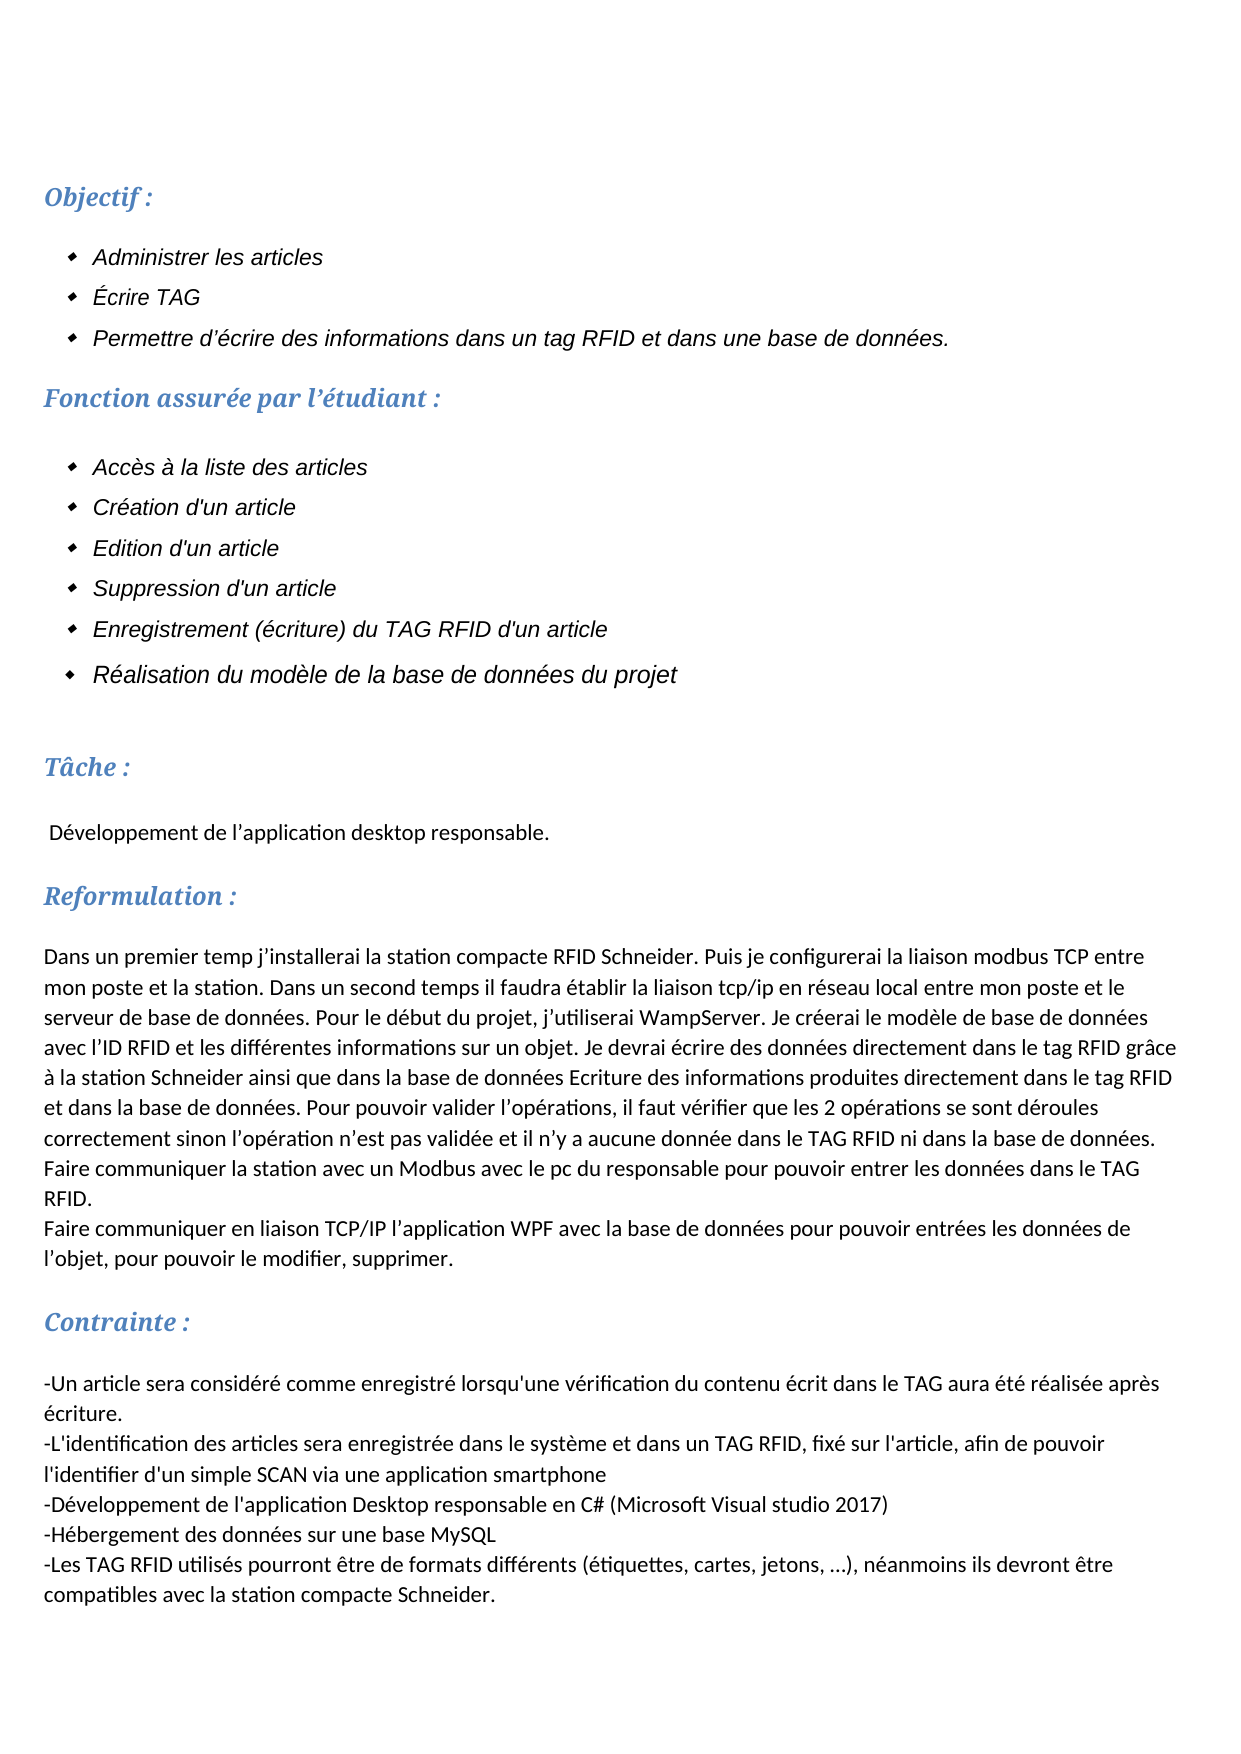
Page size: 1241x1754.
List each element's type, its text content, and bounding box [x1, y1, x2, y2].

text -Hébergement des données sur une base MySQL [44, 1520, 1192, 1548]
list Edition d'un article [63, 534, 1192, 561]
text Contrainte : [44, 1305, 1192, 1339]
list Permettre d’écrire des informations dans un tag RFID et dans une base de données. [63, 324, 1192, 351]
list Écrire TAG [63, 284, 1192, 310]
text Développement de l’application desktop responsable. [44, 818, 1192, 846]
list Enregistrement (écriture) du TAG RFID d'un article [63, 616, 1192, 642]
text Faire communiquer en liaison TCP/IP l’application WPF avec la base de données pour pouvoir entrées les données de l’objet, pour pouvoir le modifier, supprimer. [44, 1214, 1192, 1272]
list Administrer les articles [63, 243, 1192, 270]
text Faire communiquer la station avec un Modbus avec le pc du responsable pour pouvoir entrer les données dans le TAG RFID. [44, 1154, 1192, 1212]
text Fonction assurée par l’étudiant : [44, 381, 1192, 415]
text Dans un premier temp j’installerai la station compacte RFID Schneider. Puis je configurerai la liaison modbus TCP entre mon poste et la station. Dans un second temps il faudra établir la liaison tcp/ip en réseau local entre mon poste et le serveur de base de données. Pour le début du projet, j’utiliserai WampServer. Je créerai le modèle de base de données avec l’ID RFID et les différentes informations sur un objet. Je devrai écrire des données directement dans le tag RFID grâce à la station Schneider ainsi que dans la base de données Ecriture des informations produites directement dans le tag RFID et dans la base de données. Pour pouvoir valider l’opérations, il faut vérifier que les 2 opérations se sont déroules correctement sinon l’opération n’est pas validée et il n’y a aucune donnée dans le TAG RFID ni dans la base de données. [44, 942, 1192, 1152]
list Réalisation du modèle de la base de données du projet [63, 660, 1192, 689]
text -L'identification des articles sera enregistrée dans le système et dans un TAG RFID, fixé sur l'article, afin de pouvoir l'identifier d'un simple SCAN via une application smartphone [44, 1429, 1192, 1488]
text -Les TAG RFID utilisés pourront être de formats différents (étiquettes, cartes, jetons, …), néanmoins ils devront être compatibles avec la station compacte Schneider. [44, 1550, 1192, 1609]
list Suppression d'un article [63, 575, 1192, 601]
text Reformulation : [44, 878, 1192, 912]
text Objectif : [44, 179, 1192, 213]
list Création d'un article [63, 494, 1192, 520]
text Tâche : [44, 749, 1192, 784]
list Accès à la liste des articles [63, 453, 1192, 480]
text -Développement de l'application Desktop responsable en C# (Microsoft Visual studio 2017) [44, 1490, 1192, 1518]
text -Un article sera considéré comme enregistré lorsqu'une vérification du contenu écrit dans le TAG aura été réalisée après écriture. [44, 1369, 1192, 1427]
